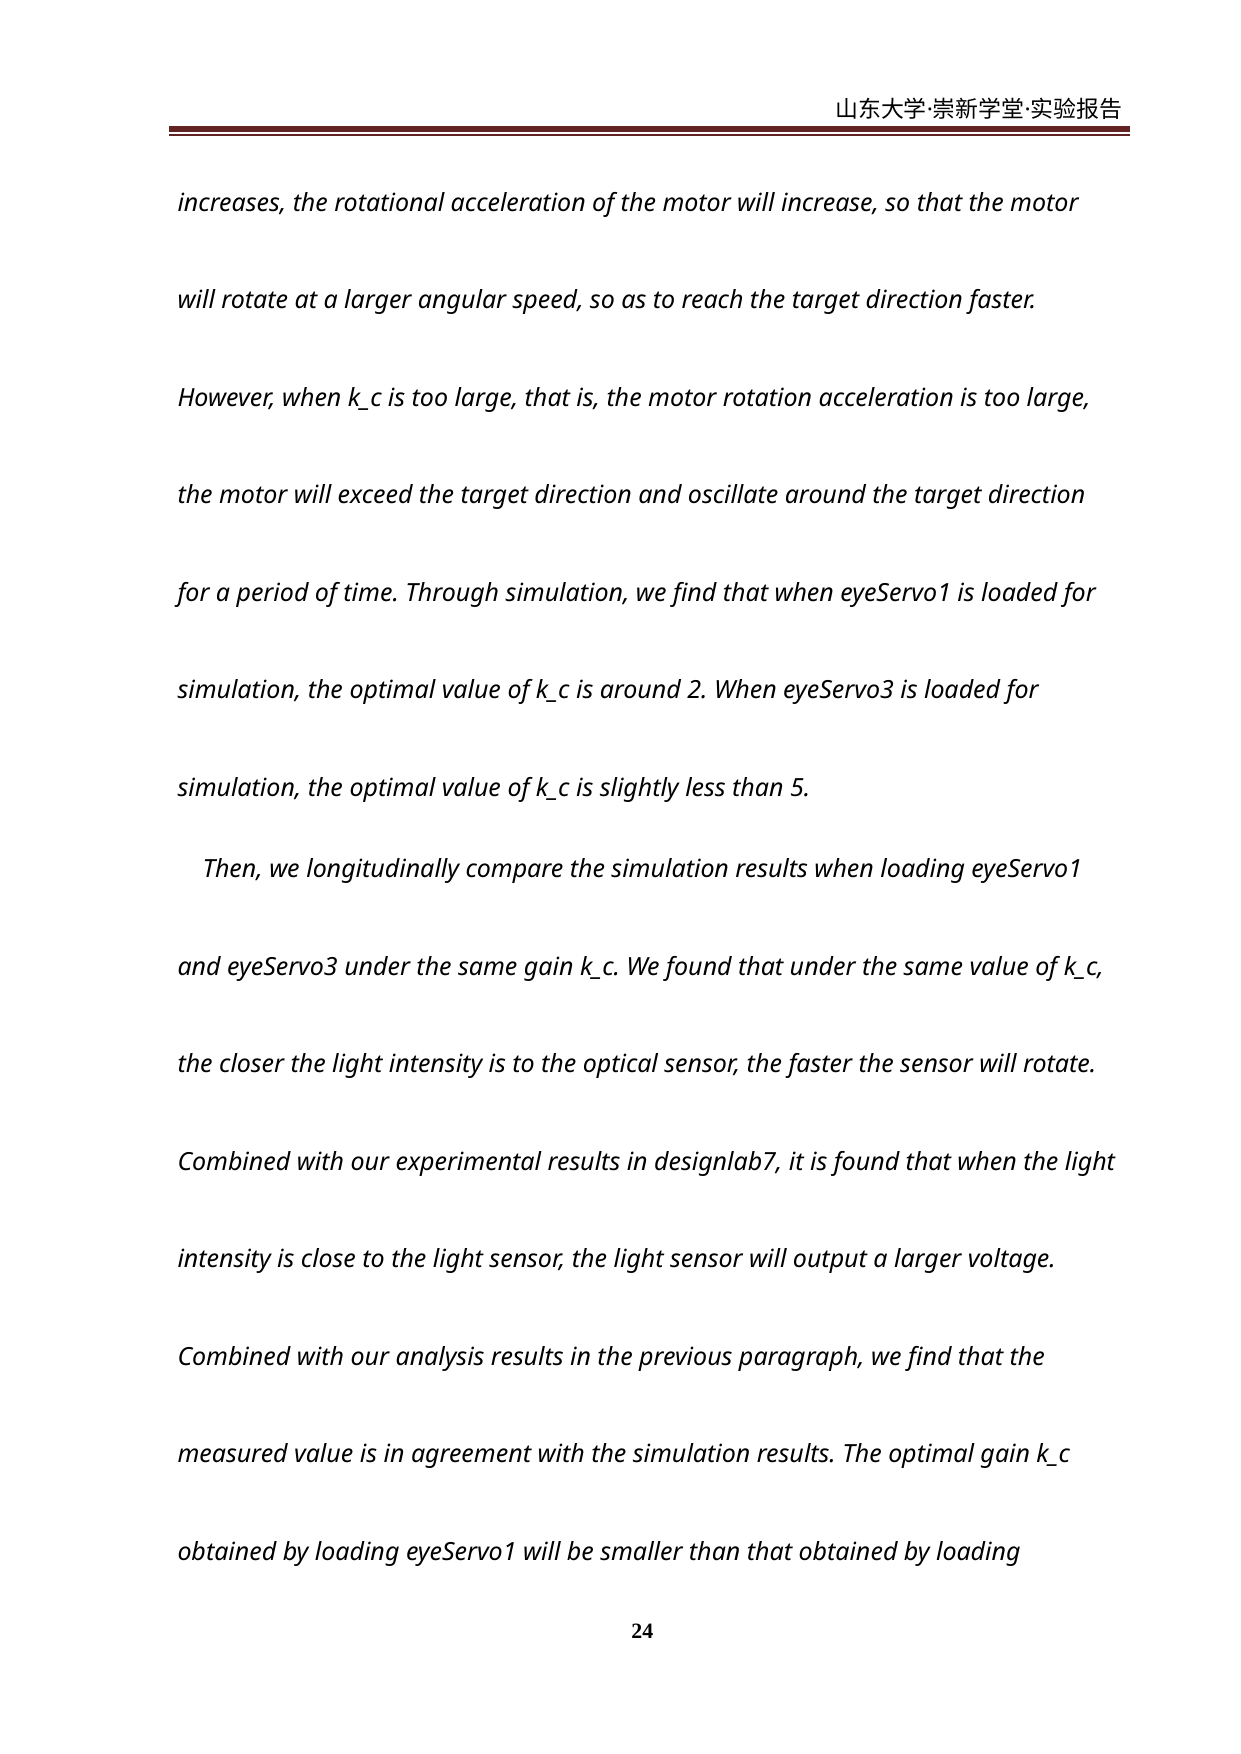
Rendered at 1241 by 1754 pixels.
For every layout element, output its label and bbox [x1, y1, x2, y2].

text [177, 836, 1122, 1583]
text [177, 169, 1122, 819]
